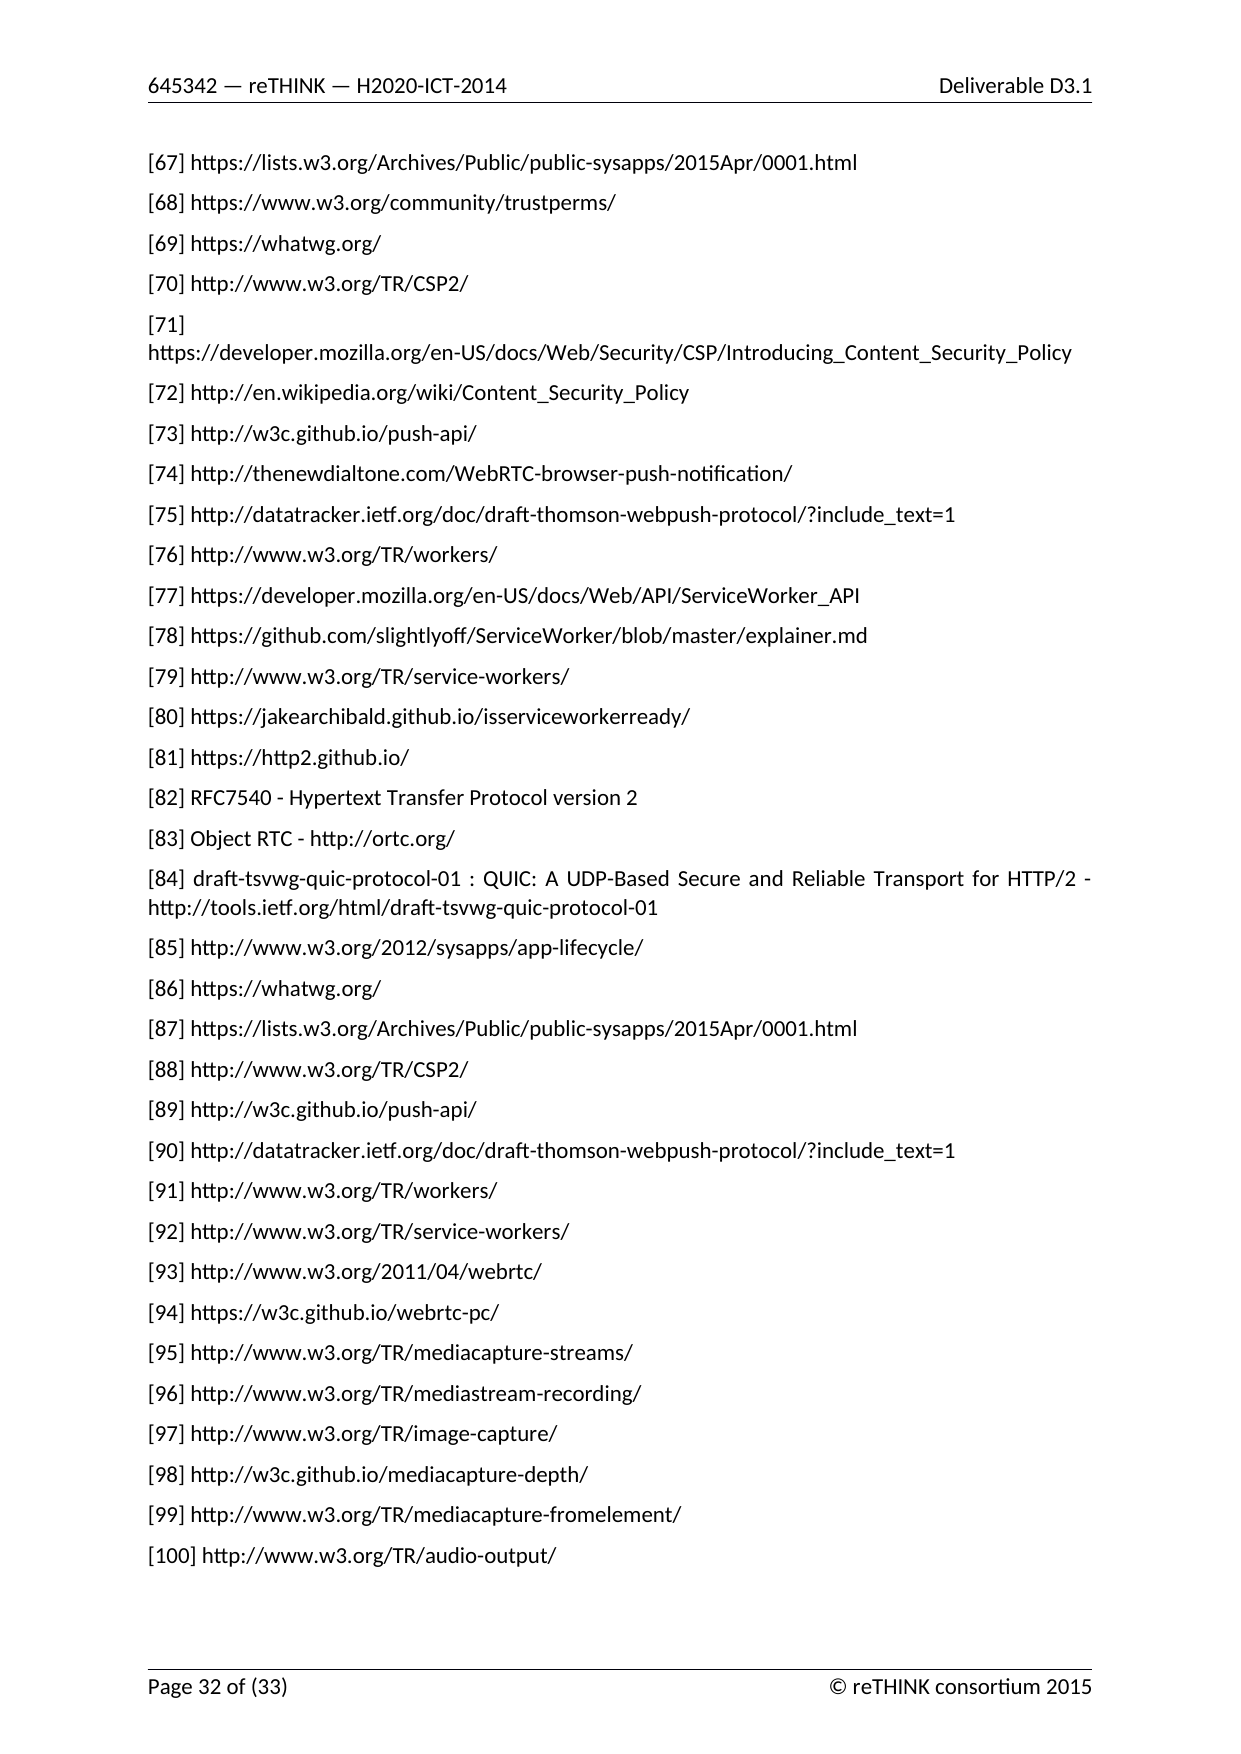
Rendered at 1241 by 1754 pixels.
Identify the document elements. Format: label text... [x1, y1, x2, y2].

text [88] http://www.w3.org/TR/CSP2/ [148, 1055, 1092, 1083]
text [86] https://whatwg.org/ [148, 974, 1092, 1002]
text [70] http://www.w3.org/TR/CSP2/ [148, 269, 1092, 297]
text [97] http://www.w3.org/TR/image-capture/ [148, 1419, 1092, 1447]
text [98] http://w3c.github.io/mediacapture-depth/ [148, 1460, 1092, 1488]
text [82] RFC7540 - Hypertext Transfer Protocol version 2 [148, 783, 1092, 812]
text [96] http://www.w3.org/TR/mediastream-recording/ [148, 1379, 1092, 1407]
text [87] https://lists.w3.org/Archives/Public/public-sysapps/2015Apr/0001.html [148, 1014, 1092, 1042]
text [77] https://developer.mozilla.org/en-US/docs/Web/API/ServiceWorker_API [148, 581, 1092, 609]
text [74] http://thenewdialtone.com/WebRTC-browser-push-notification/ [148, 459, 1092, 487]
text [69] https://whatwg.org/ [148, 229, 1092, 257]
text [76] http://www.w3.org/TR/workers/ [148, 540, 1092, 568]
text [83] Object RTC - http://ortc.org/ [148, 824, 1092, 852]
text [67] https://lists.w3.org/Archives/Public/public-sysapps/2015Apr/0001.html [148, 148, 1092, 176]
text [75] http://datatracker.ietf.org/doc/draft-thomson-webpush-protocol/?include_text=1 [148, 500, 1092, 528]
text [95] http://www.w3.org/TR/mediacapture-streams/ [148, 1338, 1092, 1366]
text [79] http://www.w3.org/TR/service-workers/ [148, 662, 1092, 690]
text [93] http://www.w3.org/2011/04/webrtc/ [148, 1257, 1092, 1285]
text [72] http://en.wikipedia.org/wiki/Content_Security_Policy [148, 378, 1092, 406]
text [81] https://http2.github.io/ [148, 743, 1092, 771]
text [92] http://www.w3.org/TR/service-workers/ [148, 1217, 1092, 1245]
text [90] http://datatracker.ietf.org/doc/draft-thomson-webpush-protocol/?include_text=1 [148, 1136, 1092, 1164]
text [100] http://www.w3.org/TR/audio-output/ [148, 1541, 1092, 1569]
text [85] http://www.w3.org/2012/sysapps/app-lifecycle/ [148, 933, 1092, 961]
text [78] https://github.com/slightlyoff/ServiceWorker/blob/master/explainer.md [148, 621, 1092, 649]
text [99] http://www.w3.org/TR/mediacapture-fromelement/ [148, 1500, 1092, 1528]
text [89] http://w3c.github.io/push-api/ [148, 1095, 1092, 1123]
text [84] draft-tsvwg-quic-protocol-01 : QUIC: A UDP-Based Secure and Reliable Transport for HTTP/2 - http://tools.ietf.org/html/draft-tsvwg-quic-protocol-01 [148, 864, 1092, 921]
text [71] https://developer.mozilla.org/en-US/docs/Web/Security/CSP/Introducing_Content_Security_Policy [148, 310, 1092, 366]
text [68] https://www.w3.org/community/trustperms/ [148, 188, 1092, 216]
text [80] https://jakearchibald.github.io/isserviceworkerready/ [148, 702, 1092, 731]
text [94] https://w3c.github.io/webrtc-pc/ [148, 1298, 1092, 1326]
text [91] http://www.w3.org/TR/workers/ [148, 1176, 1092, 1204]
text [73] http://w3c.github.io/push-api/ [148, 419, 1092, 447]
